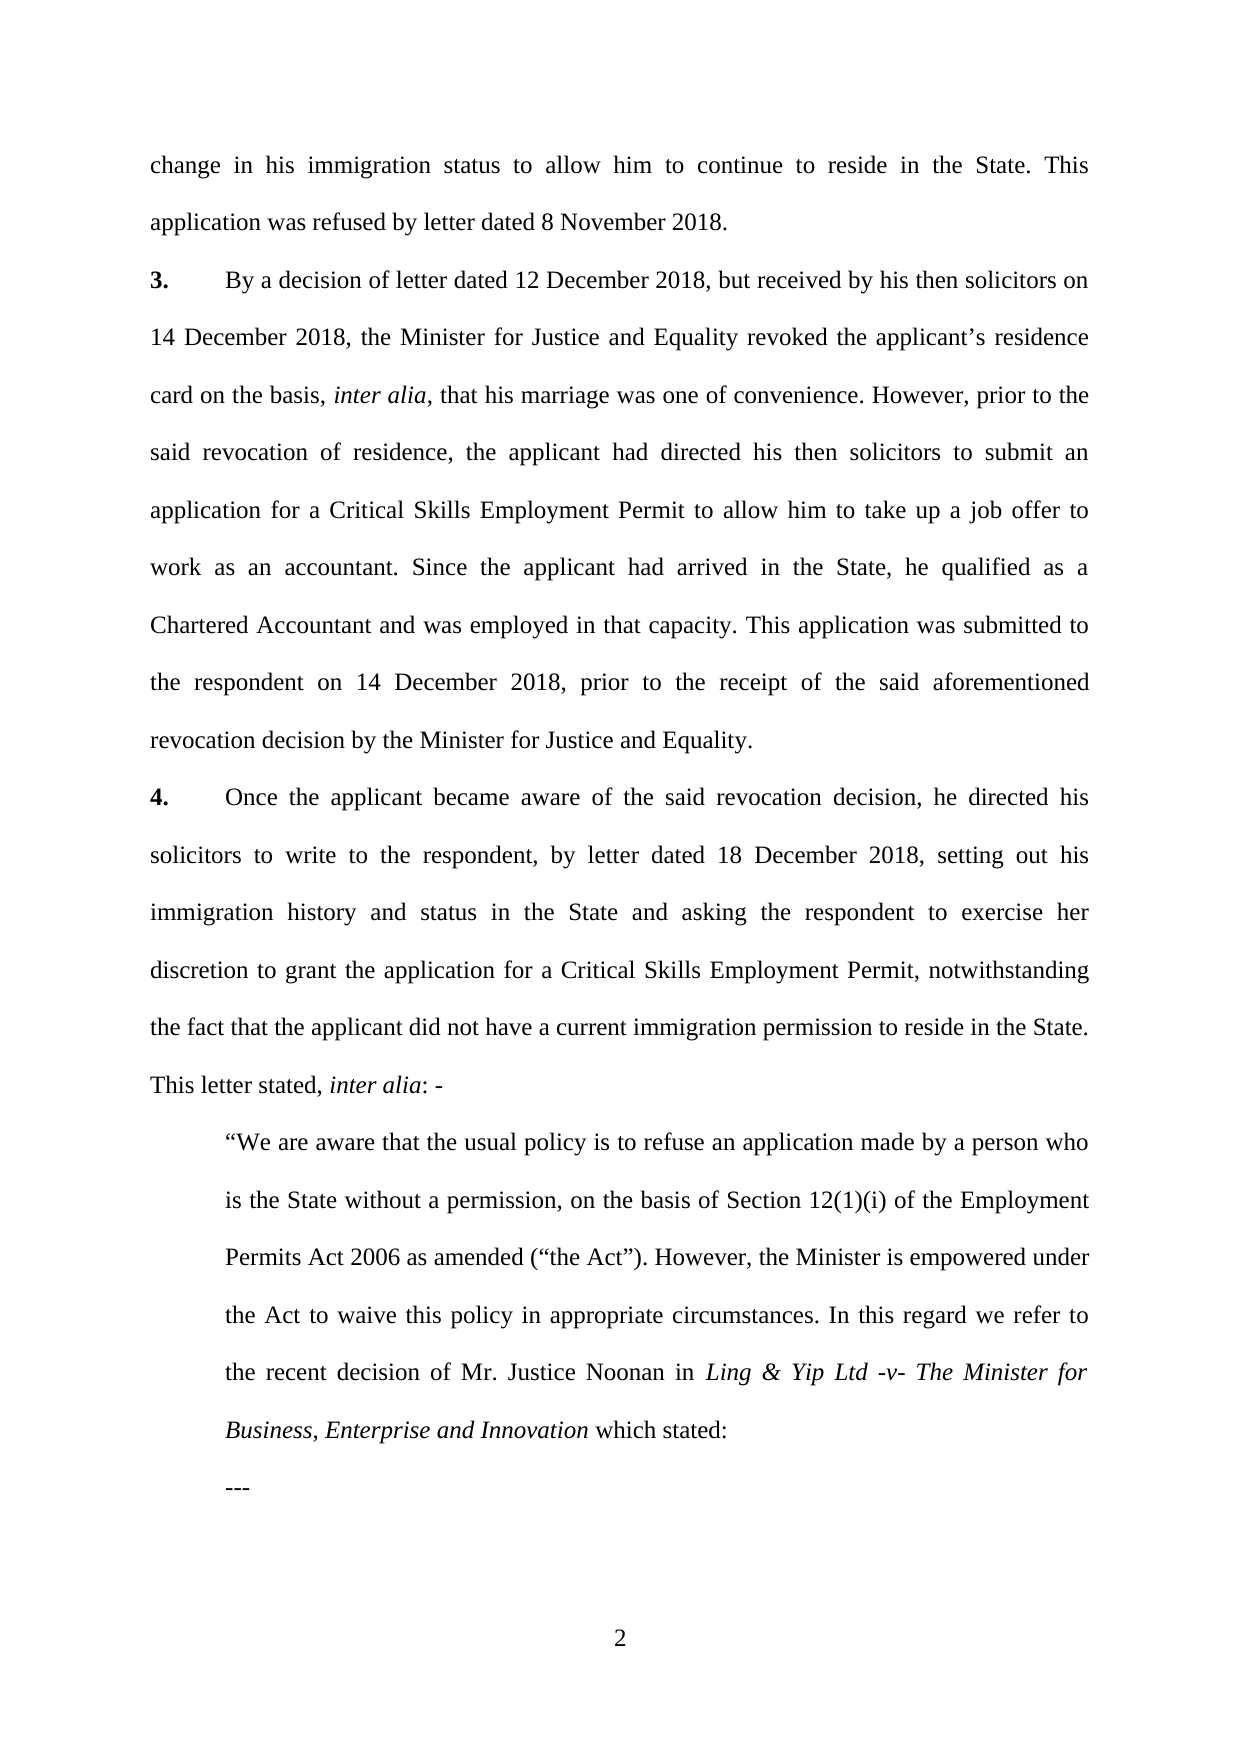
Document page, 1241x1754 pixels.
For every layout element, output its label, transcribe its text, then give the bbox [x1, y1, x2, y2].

list --- [225, 1472, 1090, 1501]
list By a decision of letter dated 12 December 2018, but received by his then solicitors on 14 December 2018, the Minister for Justice and Equality revoked the applicant’s residence card on the basis, inter alia, that his marriage was one of convenience. However, prior to the said revocation of residence, the applicant had directed his then solicitors to submit an application for a Critical Skills Employment Permit to allow him to take up a job offer to work as an accountant. Since the applicant had arrived in the State, he qualified as a Chartered Accountant and was employed in that capacity. This application was submitted to the respondent on 14 December 2018, prior to the receipt of the said aforementioned revocation decision by the Minister for Justice and Equality. [150, 265, 1090, 754]
list Once the applicant became aware of the said revocation decision, he directed his solicitors to write to the respondent, by letter dated 18 December 2018, setting out his immigration history and status in the State and asking the respondent to exercise her discretion to grant the application for a Critical Skills Employment Permit, notwithstanding the fact that the applicant did not have a current immigration permission to reside in the State. This letter stated, inter alia: - [150, 782, 1090, 1099]
list “We are aware that the usual policy is to refuse an application made by a person who is the State without a permission, on the basis of Section 12(1)(i) of the Employment Permits Act 2006 as amended (“the Act”). However, the Minister is empowered under the Act to waive this policy in appropriate circumstances. In this regard we refer to the recent decision of Mr. Justice Noonan in Ling & Yip Ltd -v- The Minister for Business, Enterprise and Innovation which stated: [225, 1127, 1090, 1444]
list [150, 150, 1090, 236]
